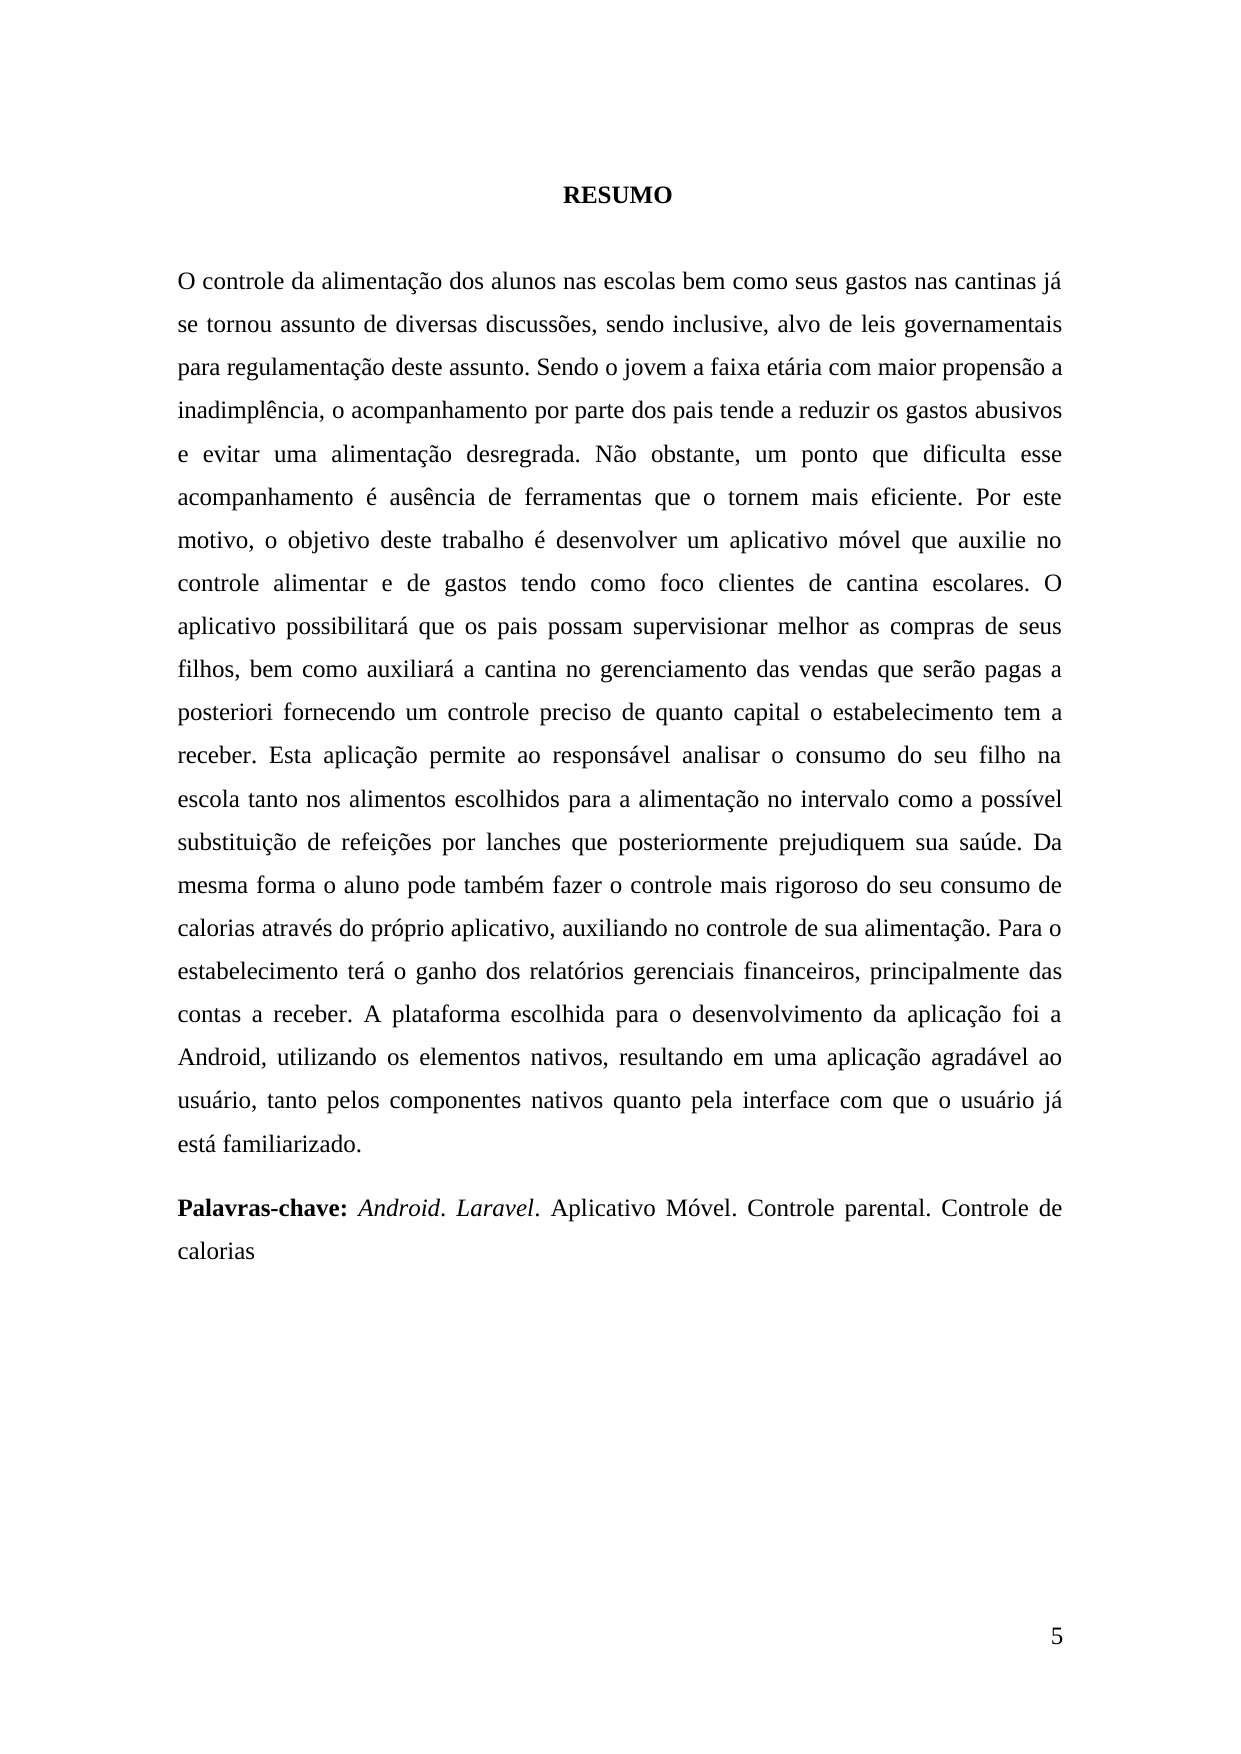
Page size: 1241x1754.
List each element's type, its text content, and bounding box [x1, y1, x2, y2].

text O controle da alimentação dos alunos nas escolas bem como seus gastos nas cantinas já se tornou assunto de diversas discussões, sendo inclusive, alvo de leis governamentais para regulamentação deste assunto. Sendo o jovem a faixa etária com maior propensão a inadimplência, o acompanhamento por parte dos pais tende a reduzir os gastos abusivos e evitar uma alimentação desregrada. Não obstante, um ponto que dificulta esse acompanhamento é ausência de ferramentas que o tornem mais eficiente. Por este motivo, o objetivo deste trabalho é desenvolver um aplicativo móvel que auxilie no controle alimentar e de gastos tendo como foco clientes de cantina escolares. O aplicativo possibilitará que os pais possam supervisionar melhor as compras de seus filhos, bem como auxiliará a cantina no gerenciamento das vendas que serão pagas a posteriori fornecendo um controle preciso de quanto capital o estabelecimento tem a receber. Esta aplicação permite ao responsável analisar o consumo do seu filho na escola tanto nos alimentos escolhidos para a alimentação no intervalo como a possível substituição de refeições por lanches que posteriormente prejudiquem sua saúde. Da mesma forma o aluno pode também fazer o controle mais rigoroso do seu consumo de calorias através do próprio aplicativo, auxiliando no controle de sua alimentação. Para o estabelecimento terá o ganho dos relatórios gerenciais financeiros, principalmente das contas a receber. A plataforma escolhida para o desenvolvimento da aplicação foi a Android, utilizando os elementos nativos, resultando em uma aplicação agradável ao usuário, tanto pelos componentes nativos quanto pela interface com que o usuário já está familiarizado. [177, 266, 1063, 1157]
text RESUMO [162, 180, 1073, 209]
text Palavras-chave: Android. Laravel. Aplicativo Móvel. Controle parental. Controle de calorias [177, 1193, 1063, 1264]
